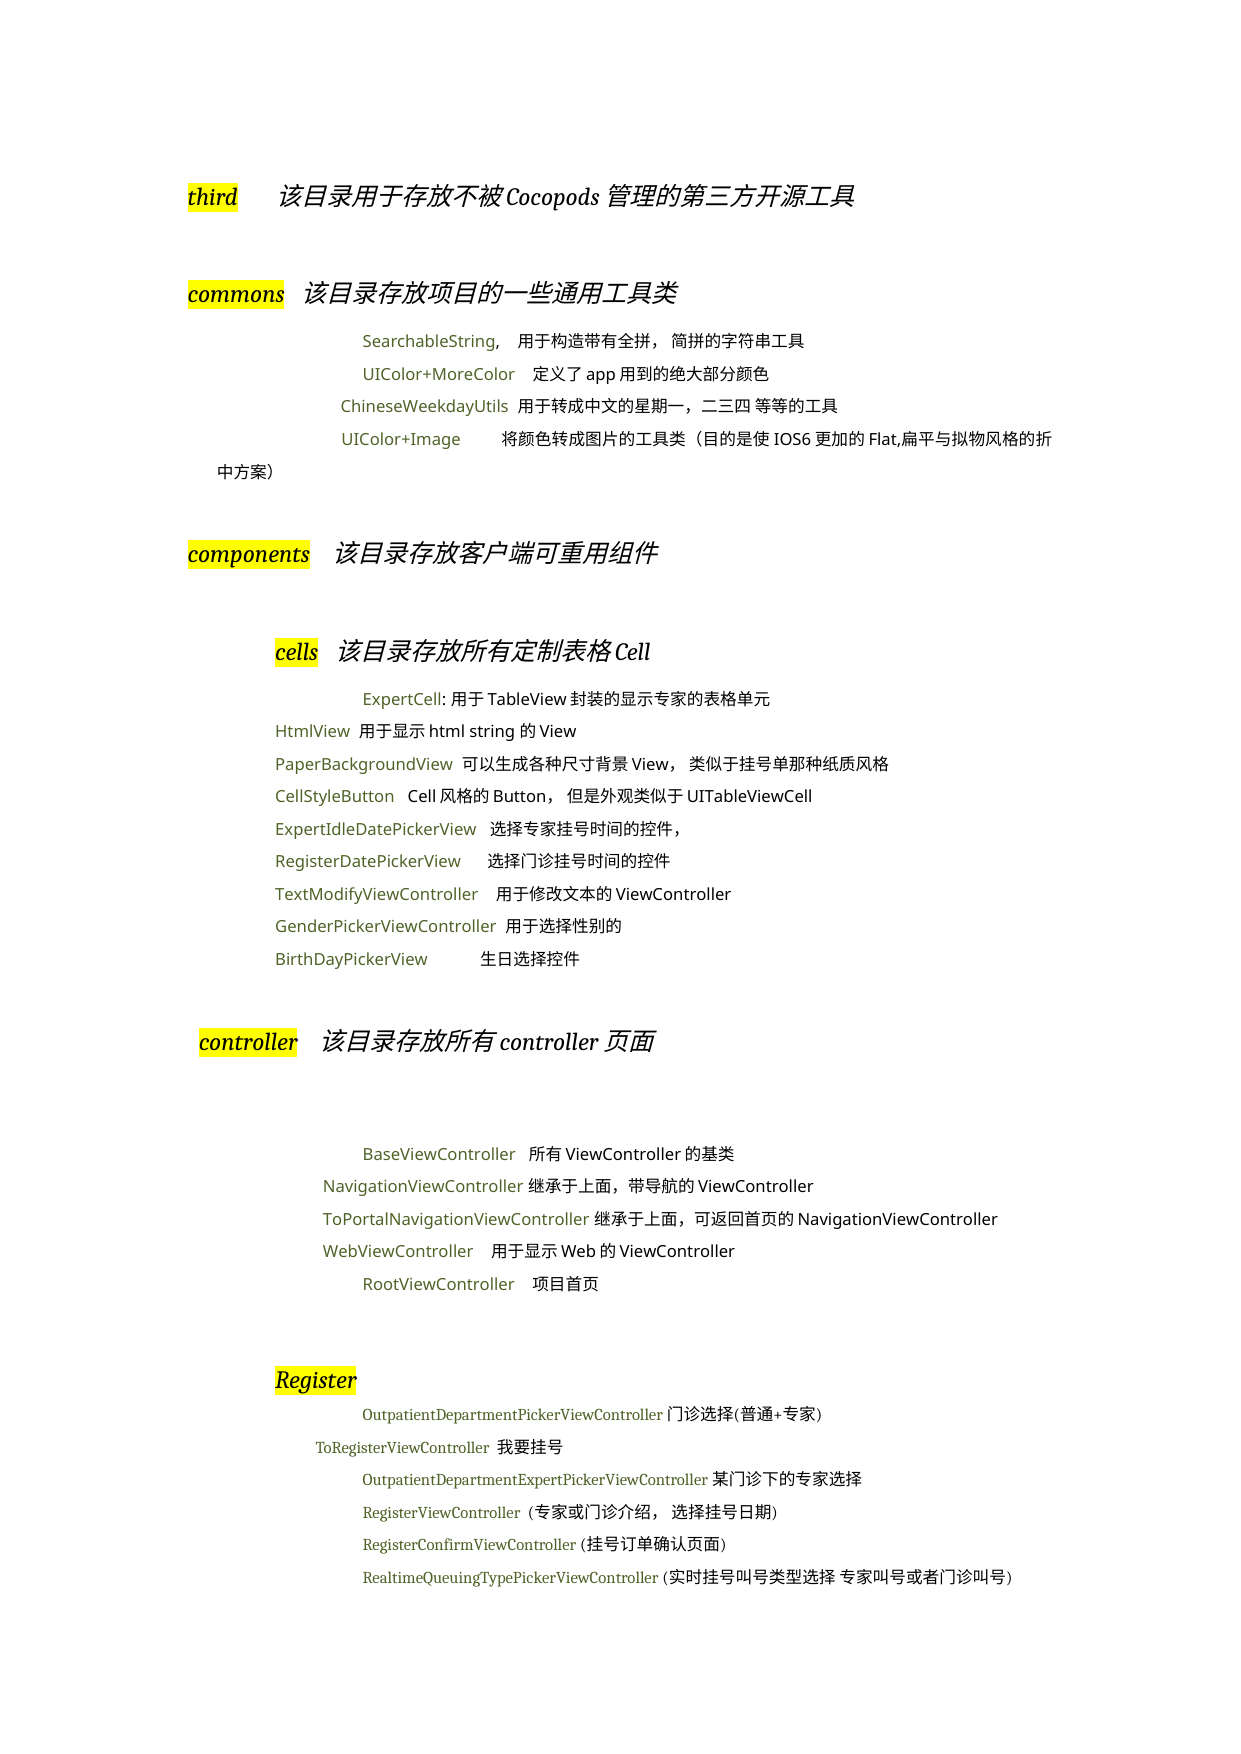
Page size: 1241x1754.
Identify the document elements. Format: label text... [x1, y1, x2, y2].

text GenderPickerViewController 用于选择性别的 [187, 909, 1053, 942]
text BaseViewController 所有ViewController的基类 [187, 1137, 1053, 1169]
text PaperBackgroundView 可以生成各种尺寸背景View， 类似于挂号单那种纸质风格 [187, 747, 1053, 779]
text UIColor+MoreColor 定义了app用到的绝大部分颜色 [217, 357, 1053, 389]
text ExpertIdleDatePickerView 选择专家挂号时间的控件， [187, 812, 1053, 844]
text controller 该目录存放所有controller 页面 [187, 1007, 1053, 1072]
text ToRegisterViewController 我要挂号 [187, 1429, 1053, 1462]
text RegisterDatePickerView 选择门诊挂号时间的控件 [187, 844, 1053, 877]
text RootViewController 项目首页 [187, 1267, 1053, 1299]
text Register [187, 1364, 1053, 1397]
text commons 该目录存放项目的一些通用工具类 [187, 259, 1053, 324]
text cells 该目录存放所有定制表格Cell [187, 617, 1053, 682]
text RegisterViewController (专家或门诊介绍， 选择挂号日期) [187, 1494, 1053, 1527]
text BirthDayPickerView 生日选择控件 [187, 942, 1053, 974]
text UIColor+Image 将颜色转成图片的工具类（目的是使IOS6更加的Flat,扁平与拟物风格的折中方案） [217, 422, 1053, 487]
text third 该目录用于存放不被Cocopods管理的第三方开源工具 [187, 162, 1053, 227]
text RealtimeQueuingTypePickerViewController (实时挂号叫号类型选择 专家叫号或者门诊叫号) [187, 1559, 1053, 1592]
text ExpertCell: 用于TableView封装的显示专家的表格单元 [187, 682, 1053, 714]
text ToPortalNavigationViewController 继承于上面，可返回首页的NavigationViewController [187, 1202, 1053, 1234]
text NavigationViewController 继承于上面，带导航的ViewController [187, 1169, 1053, 1202]
text HtmlView 用于显示html string 的View [187, 714, 1053, 747]
text OutpatientDepartmentPickerViewController 门诊选择(普通+专家) [187, 1397, 1053, 1429]
text ChineseWeekdayUtils 用于转成中文的星期一，二三四 等等的工具 [217, 389, 1053, 422]
text WebViewController 用于显示Web的ViewController [187, 1234, 1053, 1267]
text SearchableString, 用于构造带有全拼， 简拼的字符串工具 [187, 324, 1053, 357]
text CellStyleButton Cell风格的Button， 但是外观类似于UITableViewCell [187, 779, 1053, 812]
text TextModifyViewController 用于修改文本的ViewController [187, 877, 1053, 909]
text RegisterConfirmViewController (挂号订单确认页面) [187, 1527, 1053, 1559]
text components 该目录存放客户端可重用组件 [187, 519, 1053, 584]
text OutpatientDepartmentExpertPickerViewController 某门诊下的专家选择 [187, 1462, 1053, 1494]
